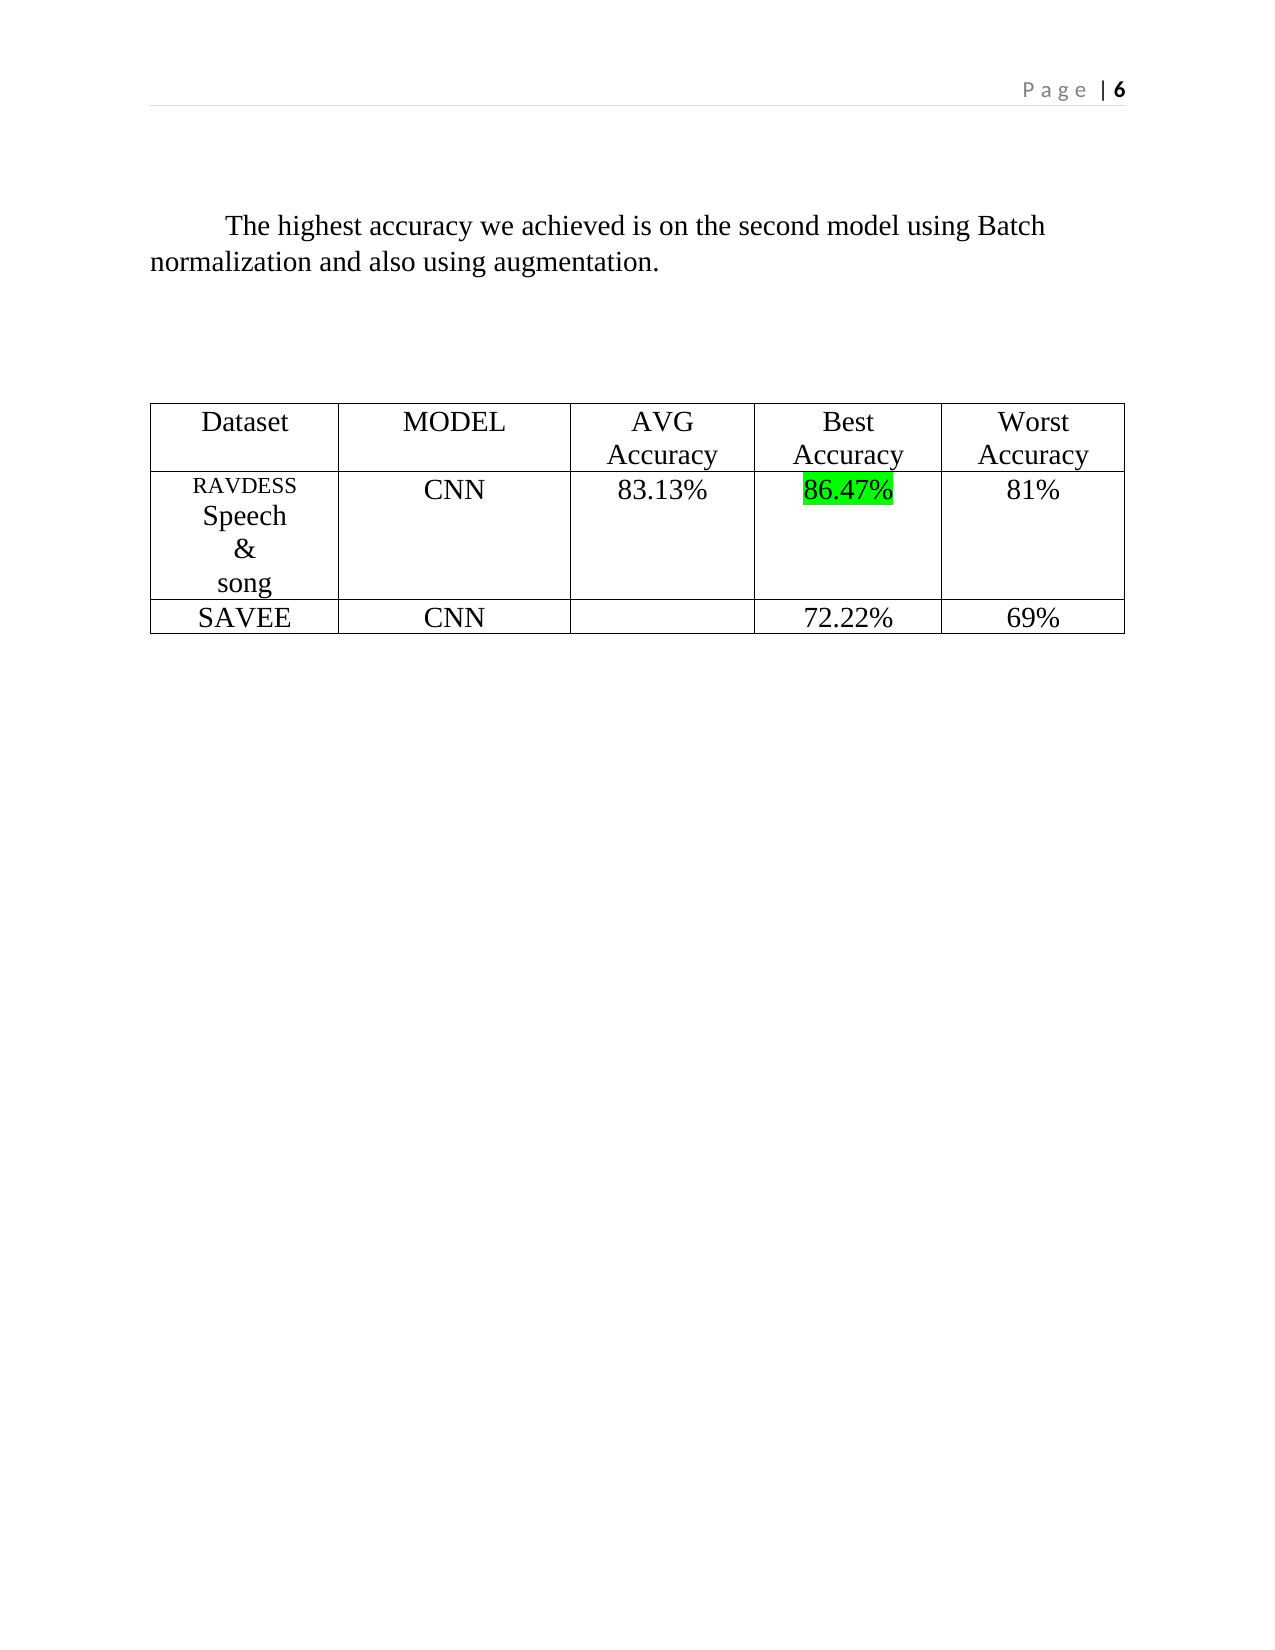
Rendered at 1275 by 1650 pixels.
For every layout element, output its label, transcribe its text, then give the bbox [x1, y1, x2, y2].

table_cell 86.47% [755, 472, 941, 599]
table_cell [571, 600, 754, 633]
table_cell 69% [942, 600, 1124, 633]
table_header Best Accuracy [755, 404, 941, 471]
table_cell CNN [339, 600, 570, 633]
table_cell SAVEE [151, 600, 338, 633]
table_cell 72.22% [755, 600, 941, 633]
table_header MODEL [339, 404, 570, 471]
table_header AVG Accuracy [571, 404, 754, 471]
table_cell RAVDESS Speech & song [151, 472, 338, 599]
table_cell 81% [942, 472, 1124, 599]
table_cell CNN [339, 472, 570, 599]
table_header Worst Accuracy [942, 404, 1124, 471]
table_header Dataset [151, 404, 338, 471]
table_cell 83.13% [571, 472, 754, 599]
text The highest accuracy we achieved is on the second model using Batch normalization and also using augmentation. [150, 208, 1125, 278]
